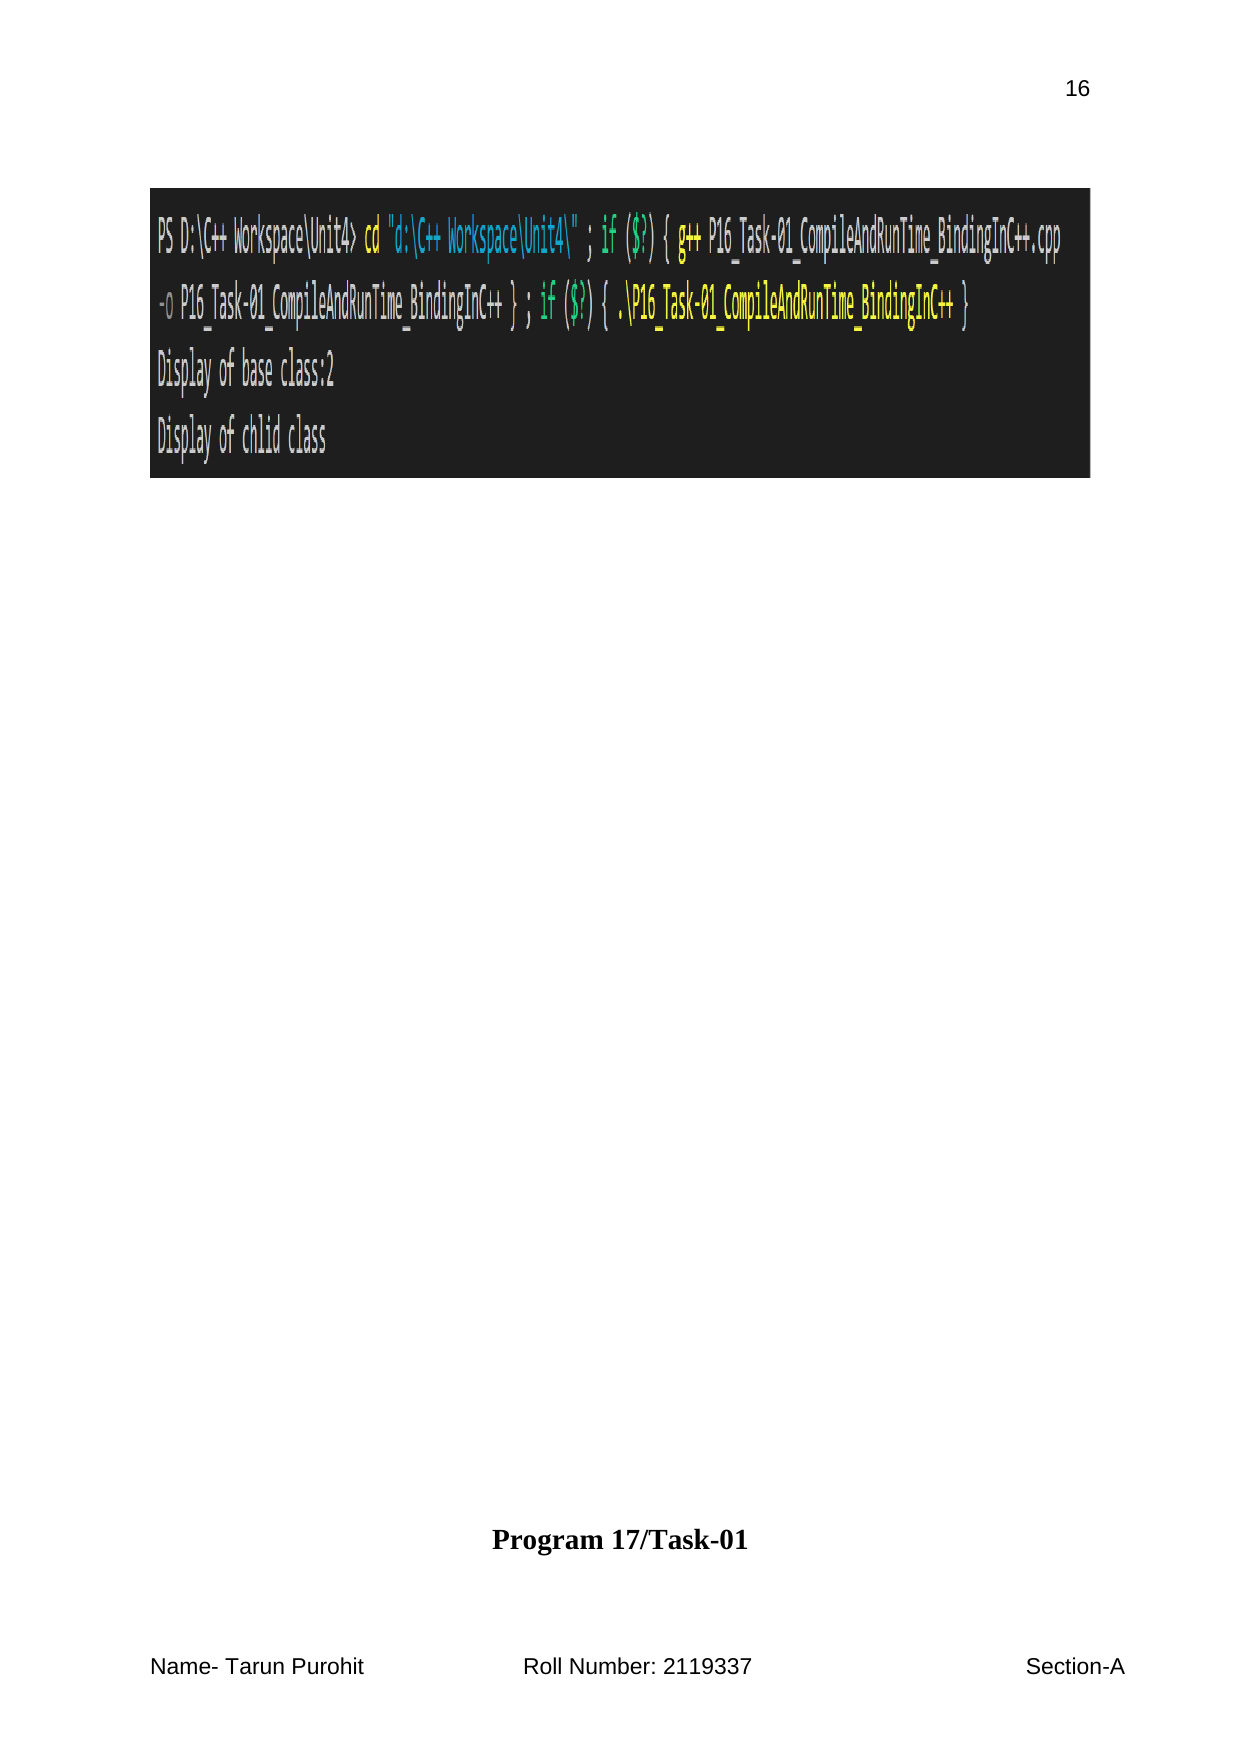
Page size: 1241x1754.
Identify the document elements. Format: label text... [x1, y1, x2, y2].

picture [150, 188, 1091, 478]
text Program 17/Task-01 [150, 1522, 1090, 1555]
